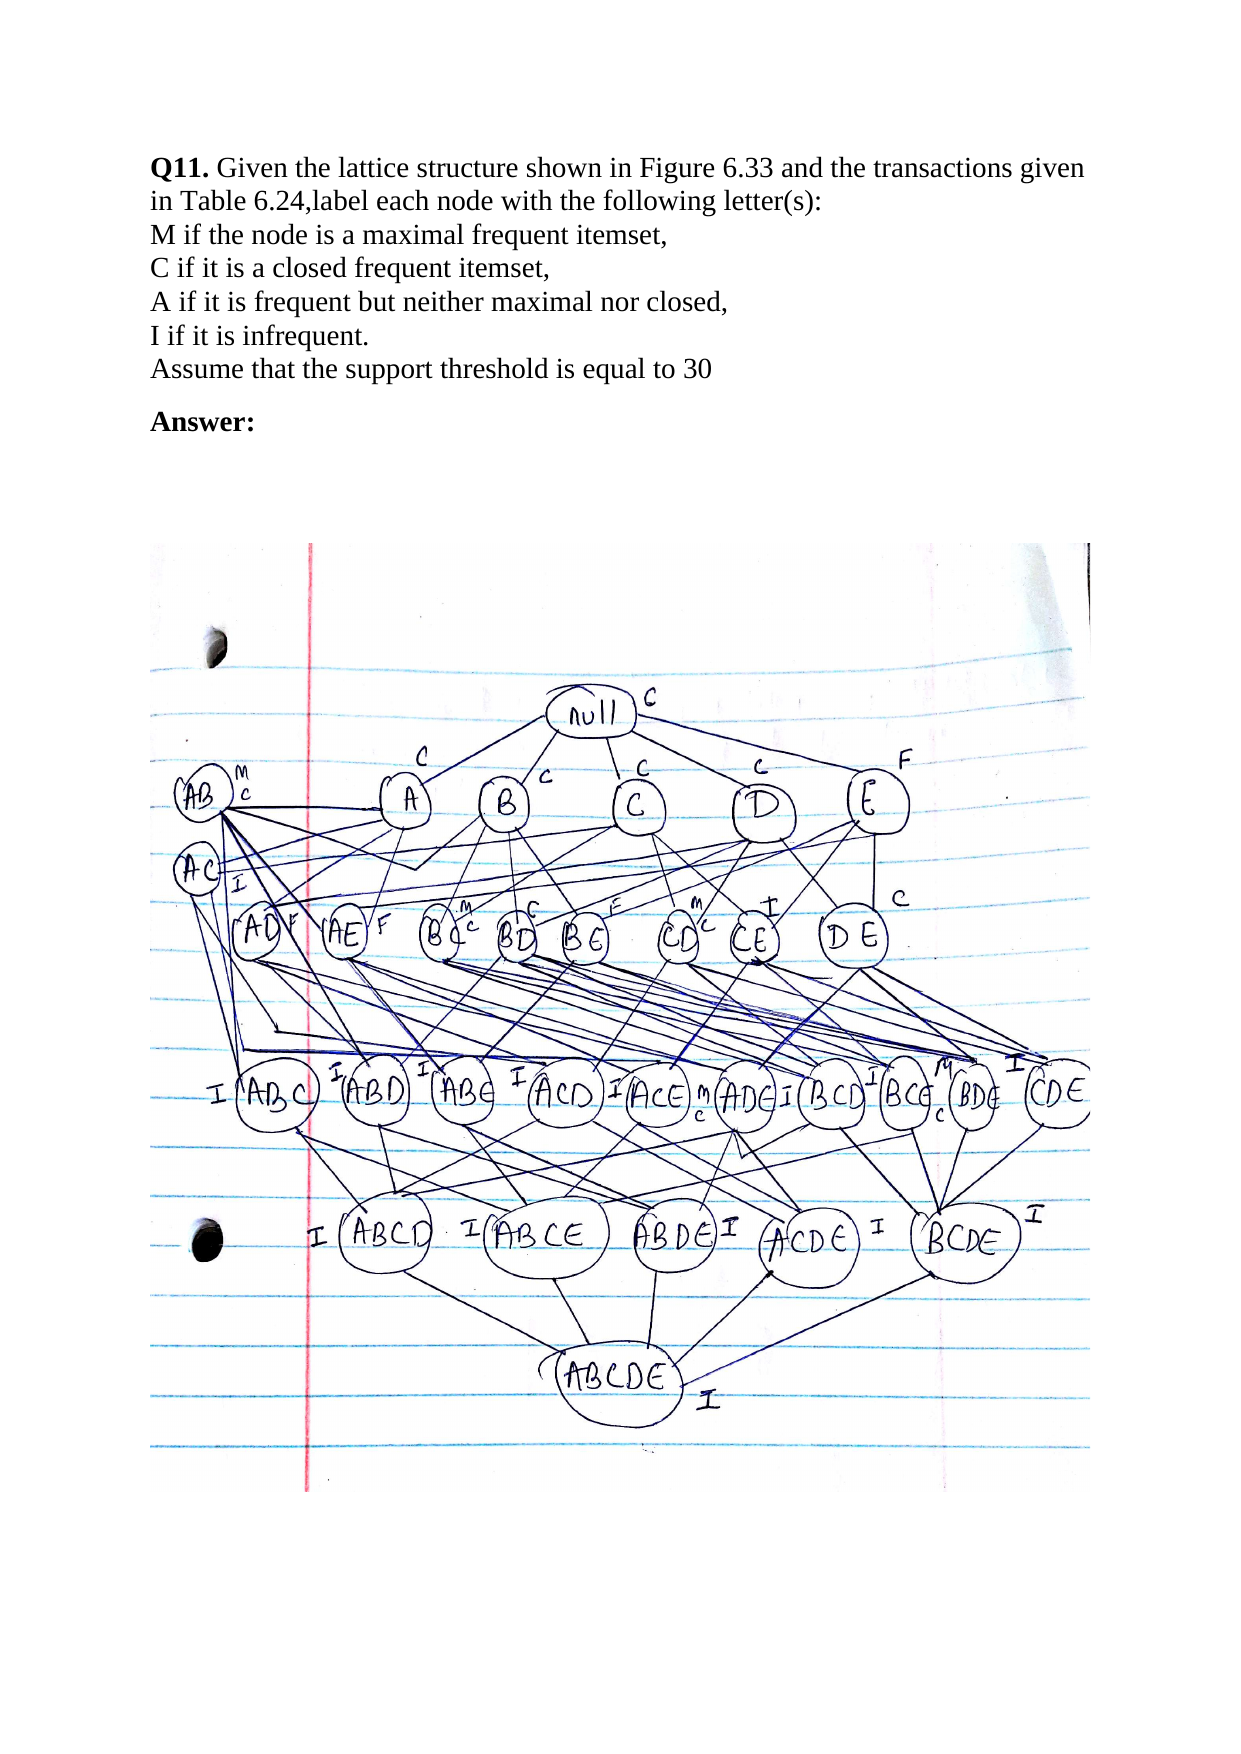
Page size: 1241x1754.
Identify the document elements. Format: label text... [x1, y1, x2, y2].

text Assume that the support threshold is equal to 30 [150, 351, 1090, 385]
picture [150, 543, 1091, 1492]
text Q11. Given the lattice structure shown in Figure 6.33 and the transactions given in Table 6.24,label each node with the following letter(s): [150, 150, 1090, 217]
text Answer: [150, 404, 1090, 438]
text I if it is infrequent. [150, 318, 1090, 351]
text M if the node is a maximal frequent itemset, [150, 217, 1090, 251]
text C if it is a closed frequent itemset, [150, 251, 1090, 284]
text A if it is frequent but neither maximal nor closed, [150, 284, 1090, 318]
